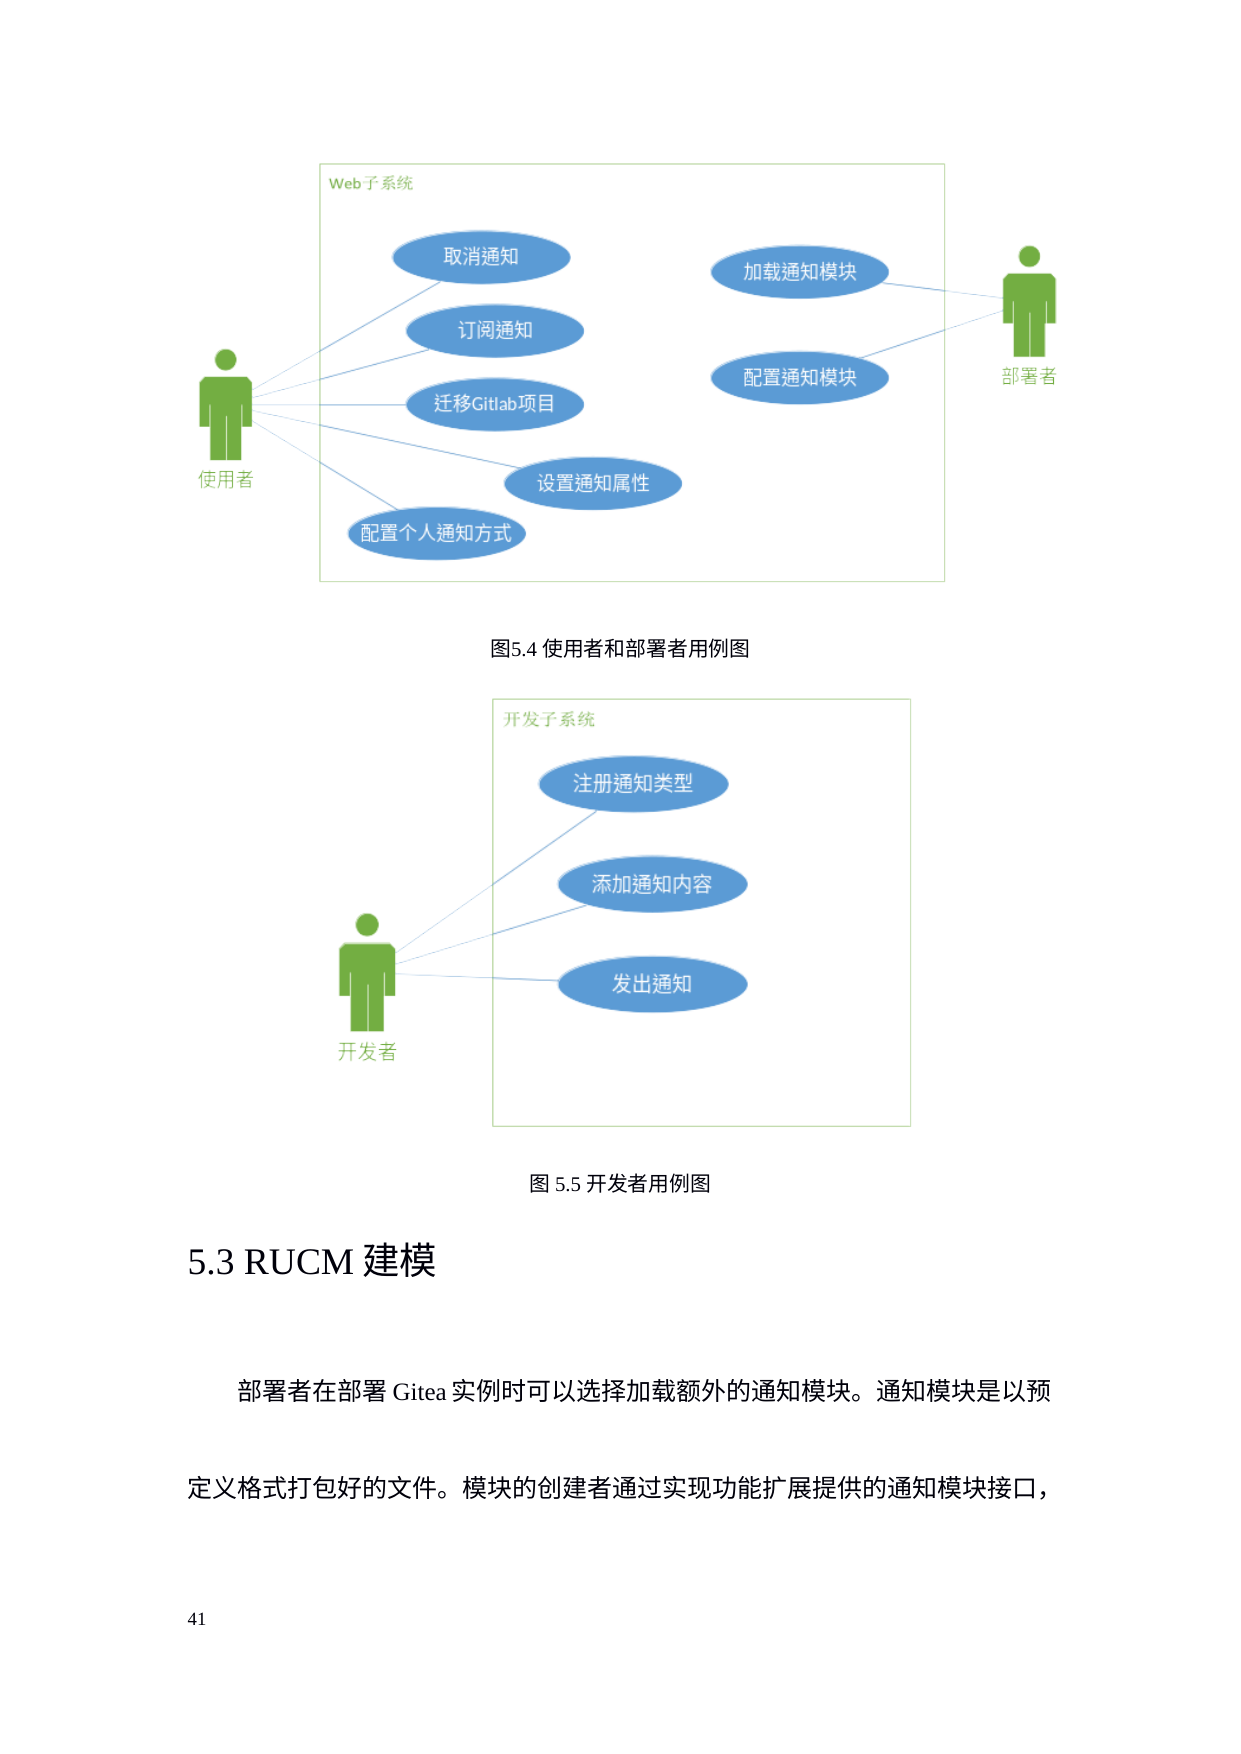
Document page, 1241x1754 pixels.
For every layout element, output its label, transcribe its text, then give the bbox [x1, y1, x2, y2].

subtitle RUCM建模 [187, 1225, 1053, 1290]
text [187, 1357, 1053, 1519]
